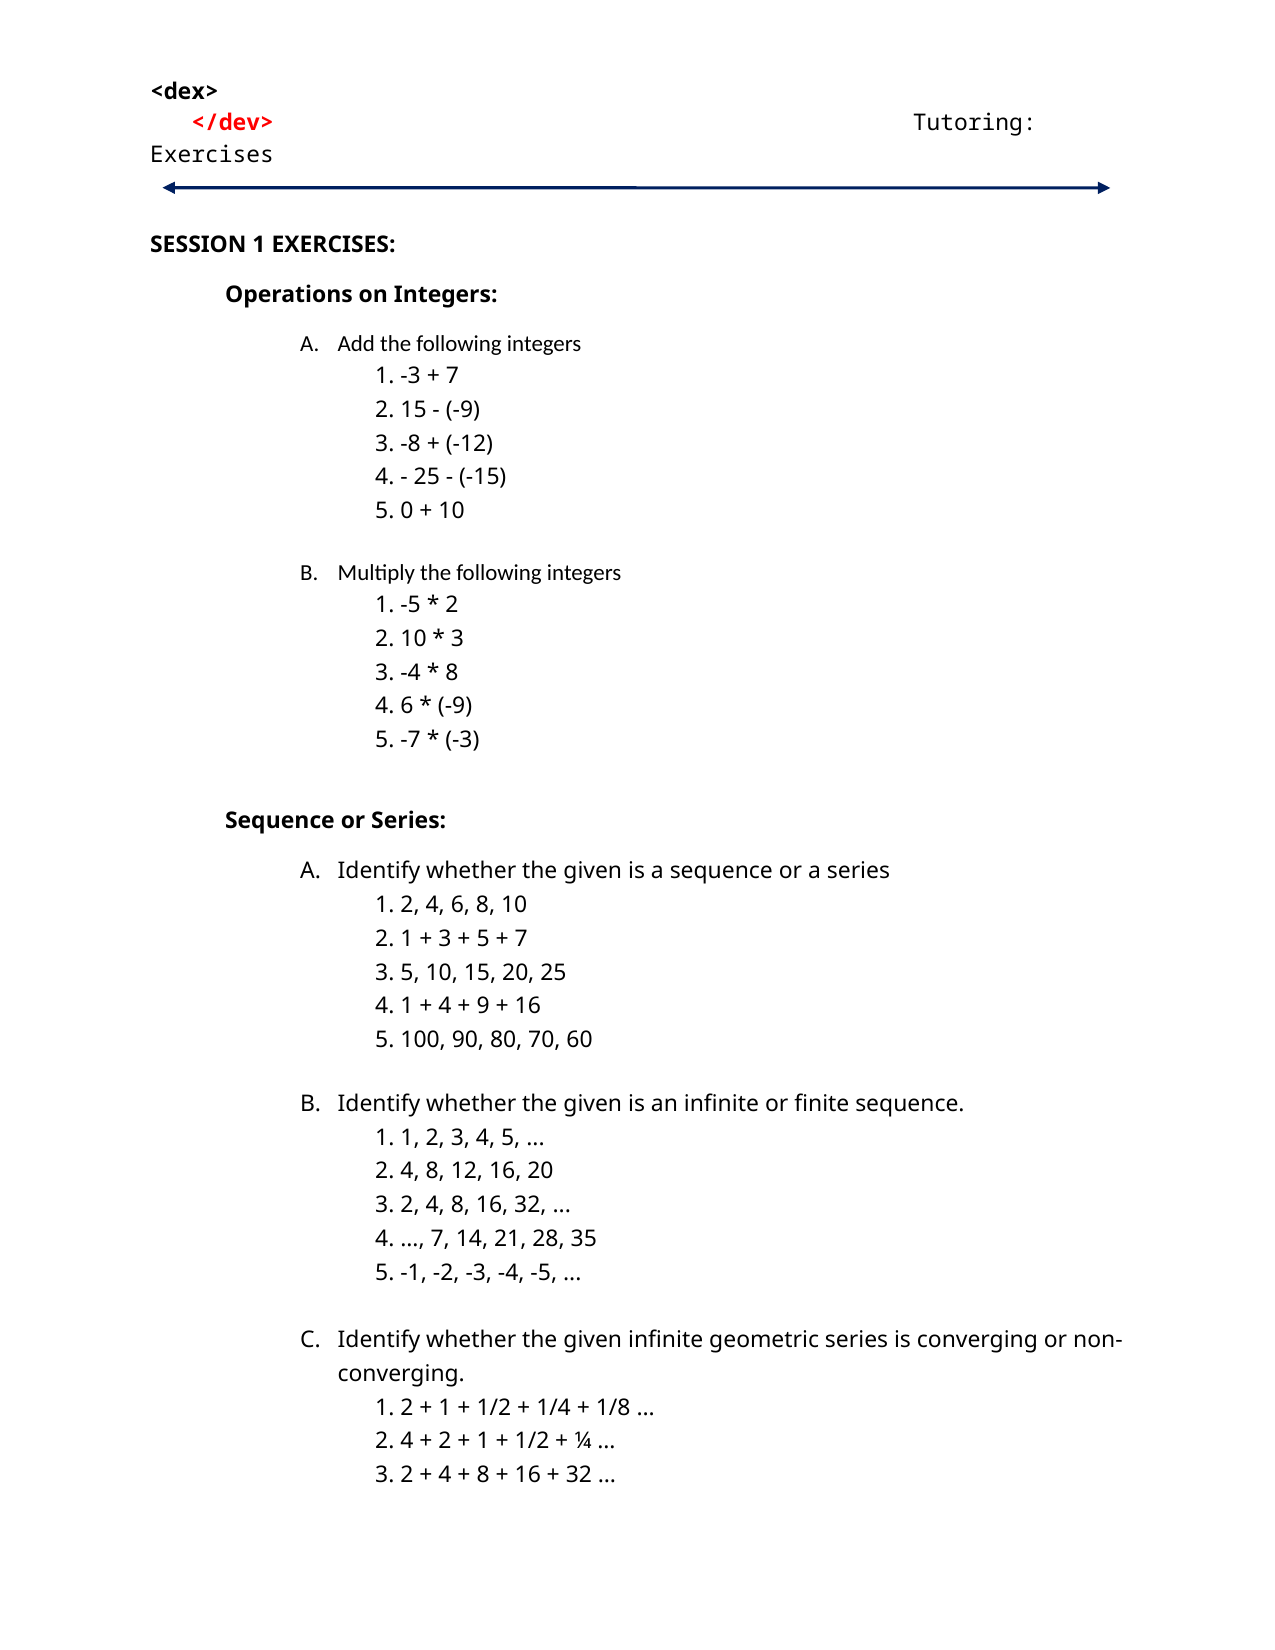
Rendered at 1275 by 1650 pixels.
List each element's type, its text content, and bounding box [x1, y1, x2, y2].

list 3. 2, 4, 8, 16, 32, ... [375, 1188, 1125, 1219]
list 1. 2 + 1 + 1/2 + 1/4 + 1/8 … [375, 1391, 1125, 1422]
list Add the following integers [300, 329, 1125, 357]
list 2. 4, 8, 12, 16, 20 [375, 1154, 1125, 1186]
list 4. 1 + 4 + 9 + 16 [375, 989, 1125, 1021]
list 5. -7 * (-3) [375, 723, 1125, 754]
list Identify whether the given is an infinite or finite sequence. [300, 1087, 1125, 1118]
list 1. -5 * 2 [375, 588, 1125, 619]
list 3. 2 + 4 + 8 + 16 + 32 … [375, 1458, 1125, 1489]
list 5. 100, 90, 80, 70, 60 [375, 1023, 1125, 1054]
list Identify whether the given is a sequence or a series [300, 854, 1125, 886]
list 1. -3 + 7 [375, 359, 1125, 390]
text SESSION 1 EXERCISES: [150, 228, 1125, 259]
list 5. -1, -2, -3, -4, -5, ... [375, 1256, 1125, 1287]
text Sequence or Series: [150, 804, 1125, 835]
text Operations on Integers: [150, 278, 1125, 310]
list 2. 10 * 3 [375, 622, 1125, 653]
list 2. 15 - (-9) [375, 393, 1125, 424]
list 2. 4 + 2 + 1 + 1/2 + ¼ … [375, 1424, 1125, 1456]
list 2. 1 + 3 + 5 + 7 [375, 922, 1125, 953]
list 1. 2, 4, 6, 8, 10 [375, 888, 1125, 919]
list 4. - 25 - (-15) [375, 460, 1125, 492]
list 1. 1, 2, 3, 4, 5, ... [375, 1121, 1125, 1152]
list 3. 5, 10, 15, 20, 25 [375, 956, 1125, 987]
list 5. 0 + 10 [375, 494, 1125, 525]
list Multiply the following integers [300, 558, 1125, 586]
list Identify whether the given infinite geometric series is converging or non-converging. [300, 1323, 1125, 1388]
list 3. -8 + (-12) [375, 427, 1125, 458]
list 4. …, 7, 14, 21, 28, 35 [375, 1222, 1125, 1253]
list 3. -4 * 8 [375, 656, 1125, 687]
list 4. 6 * (-9) [375, 689, 1125, 721]
